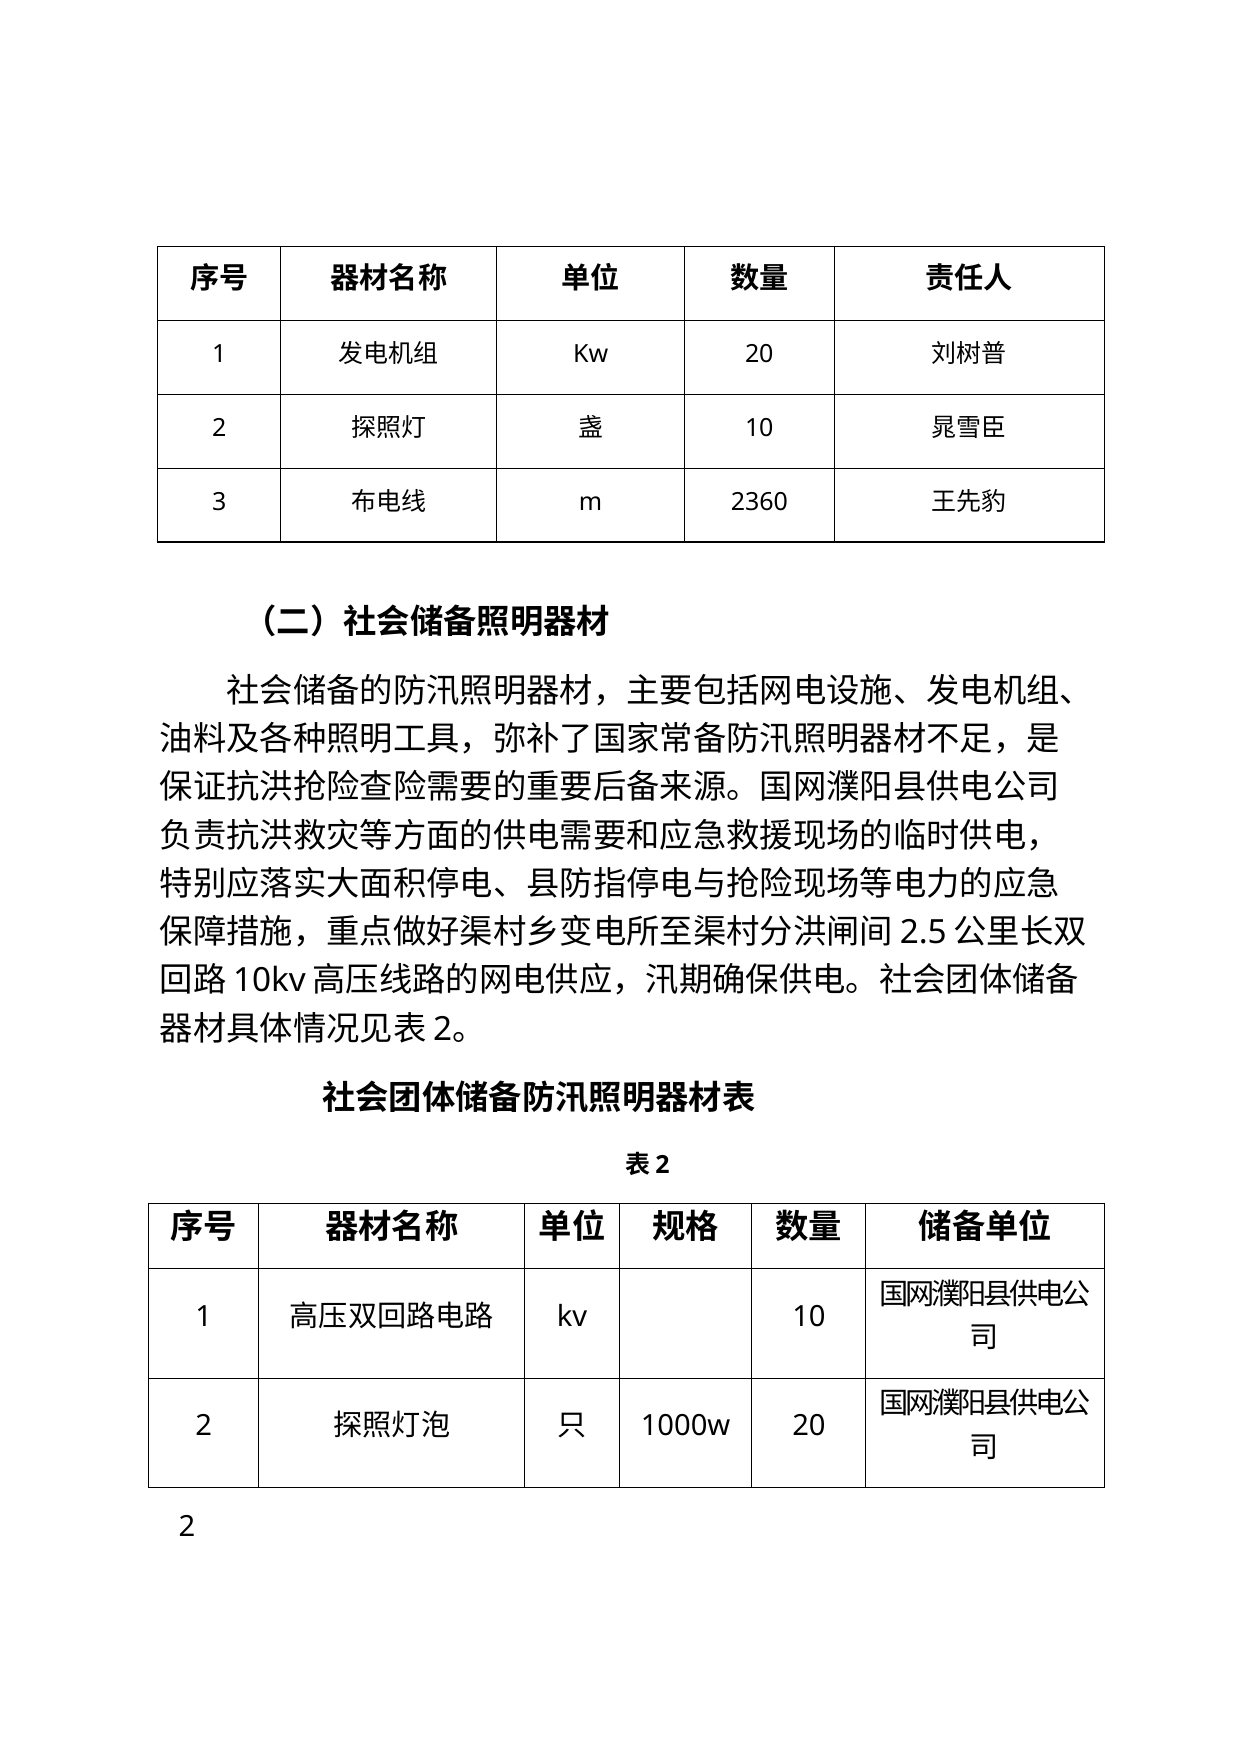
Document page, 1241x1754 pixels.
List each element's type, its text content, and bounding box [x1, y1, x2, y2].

text 社会团体储备防汛照明器材表 [159, 1071, 1092, 1119]
table_cell 高压双回路电路 [259, 1269, 524, 1377]
table_header 储备单位 [866, 1204, 1104, 1268]
table_cell 国网濮阳县供电公司 [866, 1269, 1104, 1377]
table_cell 刘树普 [835, 321, 1104, 393]
table_header 数量 [685, 247, 834, 319]
table_header 器材名称 [259, 1204, 524, 1268]
table_cell 3 [158, 469, 280, 541]
table_header 责任人 [835, 247, 1104, 319]
table_cell 王先豹 [835, 469, 1104, 541]
table_cell 国网濮阳县供电公司 [866, 1379, 1104, 1487]
table_cell 探照灯 [281, 395, 496, 467]
table_cell 布电线 [281, 469, 496, 541]
table_cell m [497, 469, 684, 541]
table_cell 只 [525, 1379, 619, 1487]
table_header 数量 [752, 1204, 865, 1268]
table_cell 20 [752, 1379, 865, 1487]
table_cell 1 [158, 321, 280, 393]
text 社会储备的防汛照明器材，主要包括网电设施、发电机组、油料及各种照明工具，弥补了国家常备防汛照明器材不足，是保证抗洪抢险查险需要的重要后备来源。国网濮阳县供电公司负责抗洪救灾等方面的供电需要和应急救援现场的临时供电，特别应落实大面积停电、县防指停电与抢险现场等电力的应急保障措施，重点做好渠村乡变电所至渠村分洪闸间2.5公里长双回路10kv高压线路的网电供应，汛期确保供电。社会团体储备器材具体情况见表2。 [159, 664, 1090, 1050]
table_cell 2 [158, 395, 280, 467]
table_cell 盏 [497, 395, 684, 467]
table_cell 10 [685, 395, 834, 467]
table_cell 1000w [620, 1379, 751, 1487]
table_header 序号 [149, 1204, 258, 1268]
table_cell 2360 [685, 469, 834, 541]
table_header 单位 [497, 247, 684, 319]
table_cell kv [525, 1269, 619, 1377]
table_cell 晁雪臣 [835, 395, 1104, 467]
table_cell [620, 1269, 751, 1377]
text （二）社会储备照明器材 [159, 594, 1090, 643]
table_cell 20 [685, 321, 834, 393]
table_cell 2 [149, 1379, 258, 1487]
table_header 规格 [620, 1204, 751, 1268]
table_header 器材名称 [281, 247, 496, 319]
table_cell 发电机组 [281, 321, 496, 393]
table_cell Kw [497, 321, 684, 393]
text 表2 [159, 1140, 1092, 1182]
table_cell 1 [149, 1269, 258, 1377]
table_header 序号 [158, 247, 280, 319]
table_cell 探照灯泡 [259, 1379, 524, 1487]
table_cell 10 [752, 1269, 865, 1377]
table_header 单位 [525, 1204, 619, 1268]
